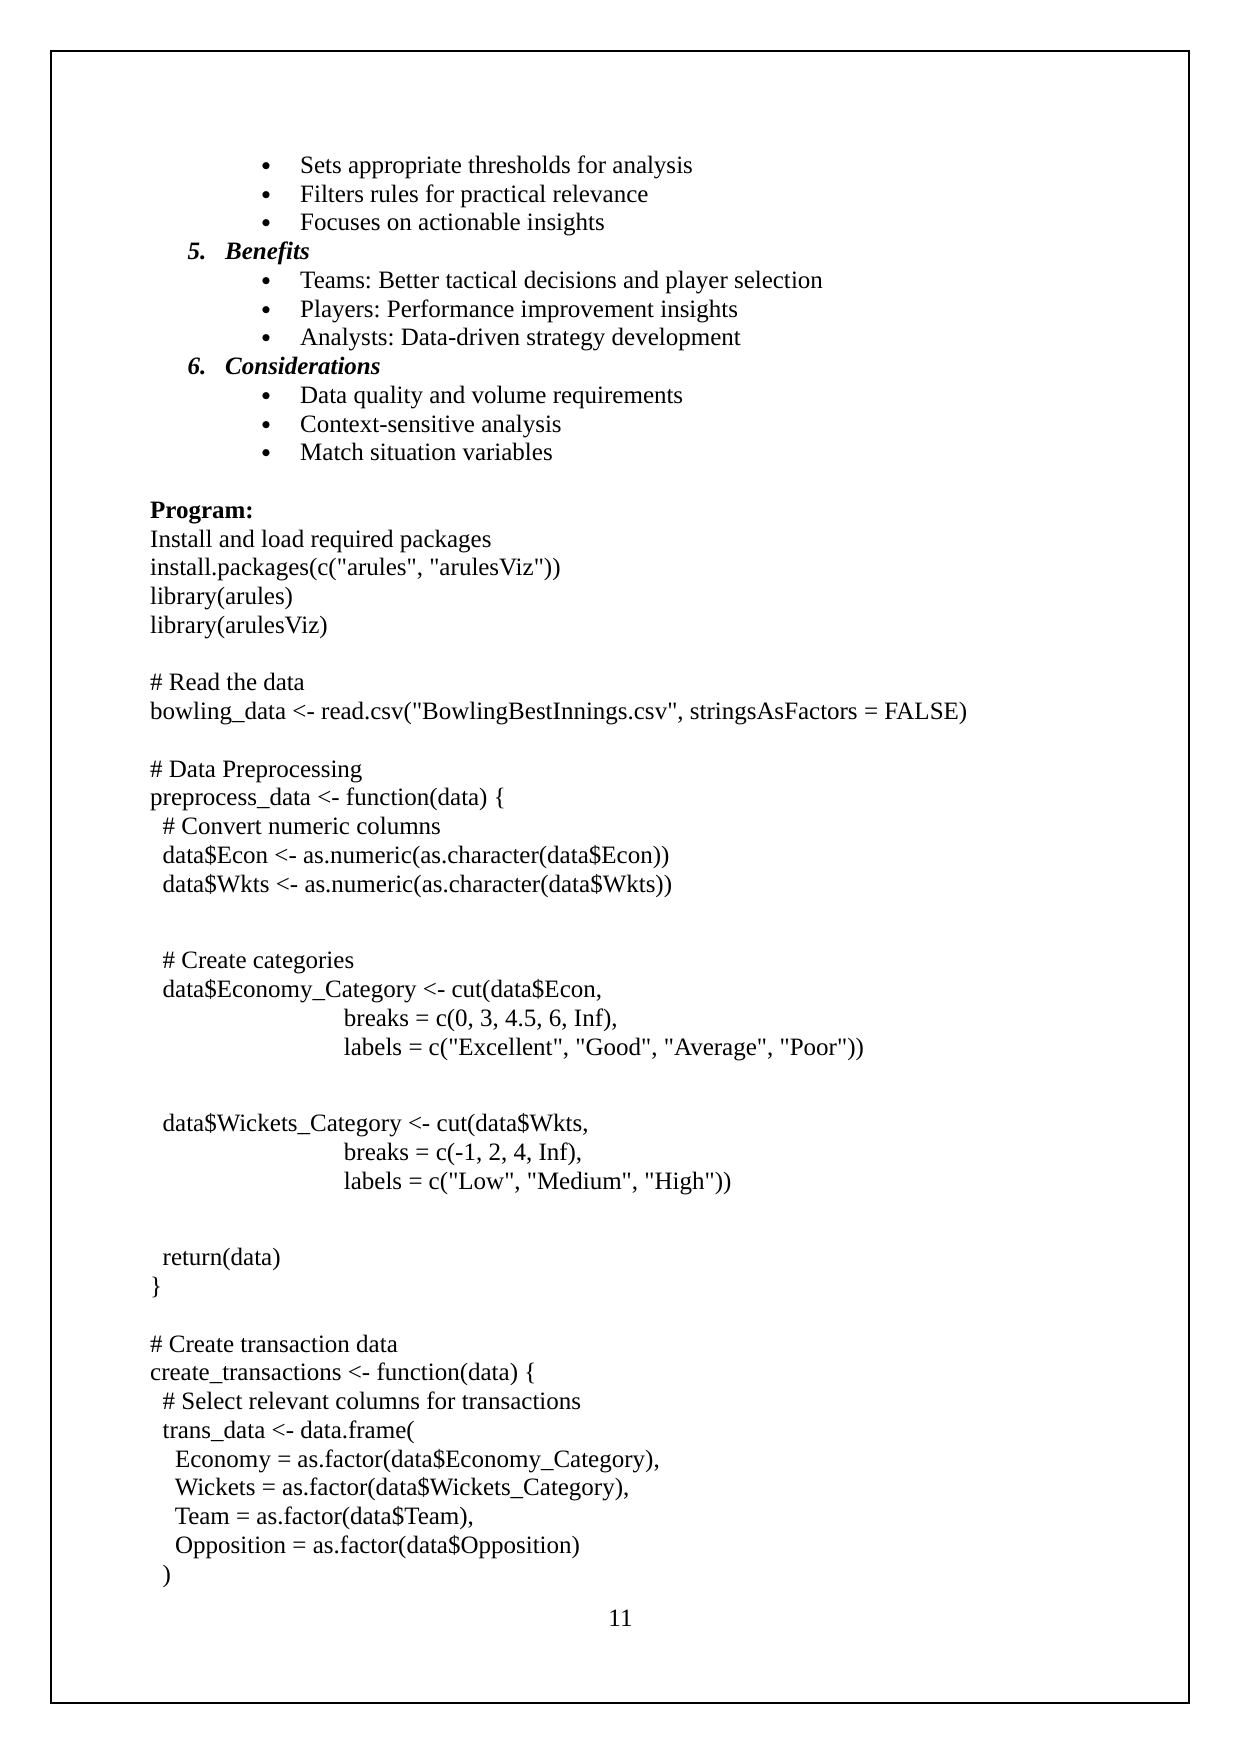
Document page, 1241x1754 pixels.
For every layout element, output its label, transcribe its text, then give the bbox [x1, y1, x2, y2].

text data$Wickets_Category <- cut(data$Wkts, [150, 1108, 1090, 1137]
text Opposition = as.factor(data$Opposition) [150, 1530, 1090, 1559]
text library(arulesViz) [150, 610, 1090, 639]
text create_transactions <- function(data) { [150, 1357, 1090, 1386]
text Wickets = as.factor(data$Wickets_Category), [150, 1472, 1090, 1501]
text install.packages(c("arules", "arulesViz")) [150, 552, 1090, 581]
text # Select relevant columns for transactions [150, 1386, 1090, 1415]
text Program: [150, 495, 1090, 524]
text data$Economy_Category <- cut(data$Econ, [150, 974, 1090, 1003]
text breaks = c(0, 3, 4.5, 6, Inf), [150, 1003, 1090, 1032]
text # Data Preprocessing [150, 754, 1090, 782]
text data$Econ <- as.numeric(as.character(data$Econ)) [150, 840, 1090, 869]
text labels = c("Low", "Medium", "High")) [150, 1166, 1090, 1194]
list Players: Performance improvement insights [262, 294, 1090, 322]
list Data quality and volume requirements [262, 380, 1090, 409]
text Economy = as.factor(data$Economy_Category), [150, 1444, 1090, 1472]
text trans_data <- data.frame( [150, 1415, 1090, 1444]
text labels = c("Excellent", "Good", "Average", "Poor")) [150, 1032, 1090, 1060]
text # Convert numeric columns [150, 811, 1090, 840]
text ) [150, 1559, 1090, 1587]
text Install and load required packages [150, 524, 1090, 552]
list Sets appropriate thresholds for analysis [262, 150, 1090, 179]
list Teams: Better tactical decisions and player selection [262, 265, 1090, 294]
text preprocess_data <- function(data) { [150, 782, 1090, 811]
text return(data) [150, 1242, 1090, 1271]
text library(arules) [150, 581, 1090, 610]
text # Create transaction data [150, 1329, 1090, 1357]
text breaks = c(-1, 2, 4, Inf), [150, 1137, 1090, 1166]
text # Create categories [150, 945, 1090, 974]
list Focuses on actionable insights [262, 207, 1090, 236]
text # Read the data [150, 667, 1090, 696]
text Team = as.factor(data$Team), [150, 1501, 1090, 1530]
list Match situation variables [262, 437, 1090, 466]
text data$Wkts <- as.numeric(as.character(data$Wkts)) [150, 869, 1090, 897]
list Considerations [187, 351, 1090, 380]
list Analysts: Data-driven strategy development [262, 322, 1090, 351]
list Benefits [187, 236, 1090, 265]
list Filters rules for practical relevance [262, 179, 1090, 207]
text bowling_data <- read.csv("BowlingBestInnings.csv", stringsAsFactors = FALSE) [150, 696, 1090, 725]
list Context-sensitive analysis [262, 409, 1090, 437]
text } [150, 1271, 1090, 1300]
